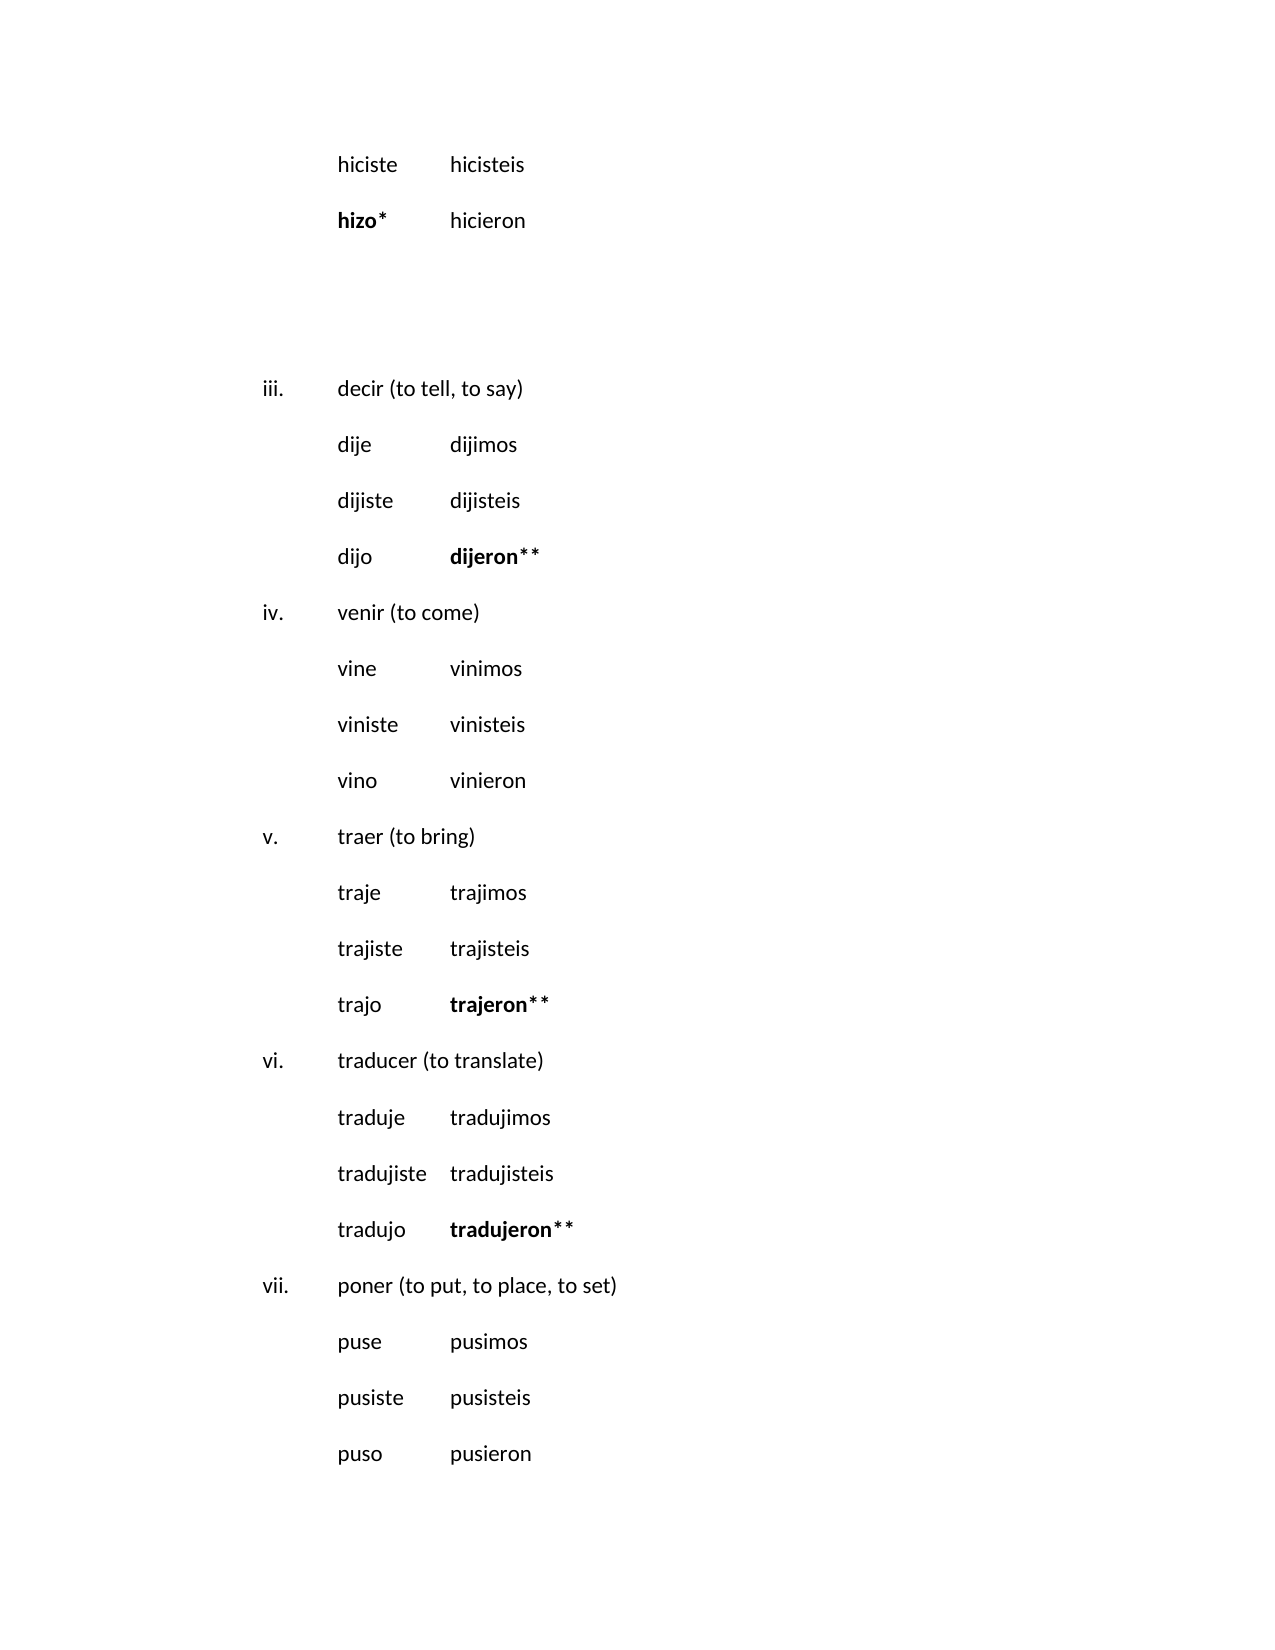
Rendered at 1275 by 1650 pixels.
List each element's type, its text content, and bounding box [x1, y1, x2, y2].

list dijiste dijisteis [337, 486, 1125, 514]
list venir (to come) [262, 598, 1125, 626]
list traje trajimos [337, 878, 1125, 907]
list hiciste hicisteis [337, 150, 1125, 178]
list viniste vinisteis [337, 710, 1125, 738]
list trajo trajeron** [337, 991, 1125, 1019]
list pusiste pusisteis [337, 1383, 1125, 1411]
list puso pusieron [337, 1439, 1125, 1467]
list dije dijimos [337, 430, 1125, 458]
list dijo dijeron** [337, 542, 1125, 570]
list tradujiste tradujisteis [337, 1159, 1125, 1187]
list traducer (to translate) [262, 1047, 1125, 1075]
list puse pusimos [337, 1327, 1125, 1355]
list vino vinieron [337, 766, 1125, 794]
list traer (to bring) [262, 822, 1125, 851]
list tradujo tradujeron** [337, 1215, 1125, 1243]
list traduje tradujimos [337, 1103, 1125, 1131]
list hizo* hicieron [337, 206, 1125, 234]
list poner (to put, to place, to set) [262, 1271, 1125, 1299]
list decir (to tell, to say) [262, 374, 1125, 402]
list trajiste trajisteis [337, 934, 1125, 963]
list vine vinimos [337, 654, 1125, 682]
